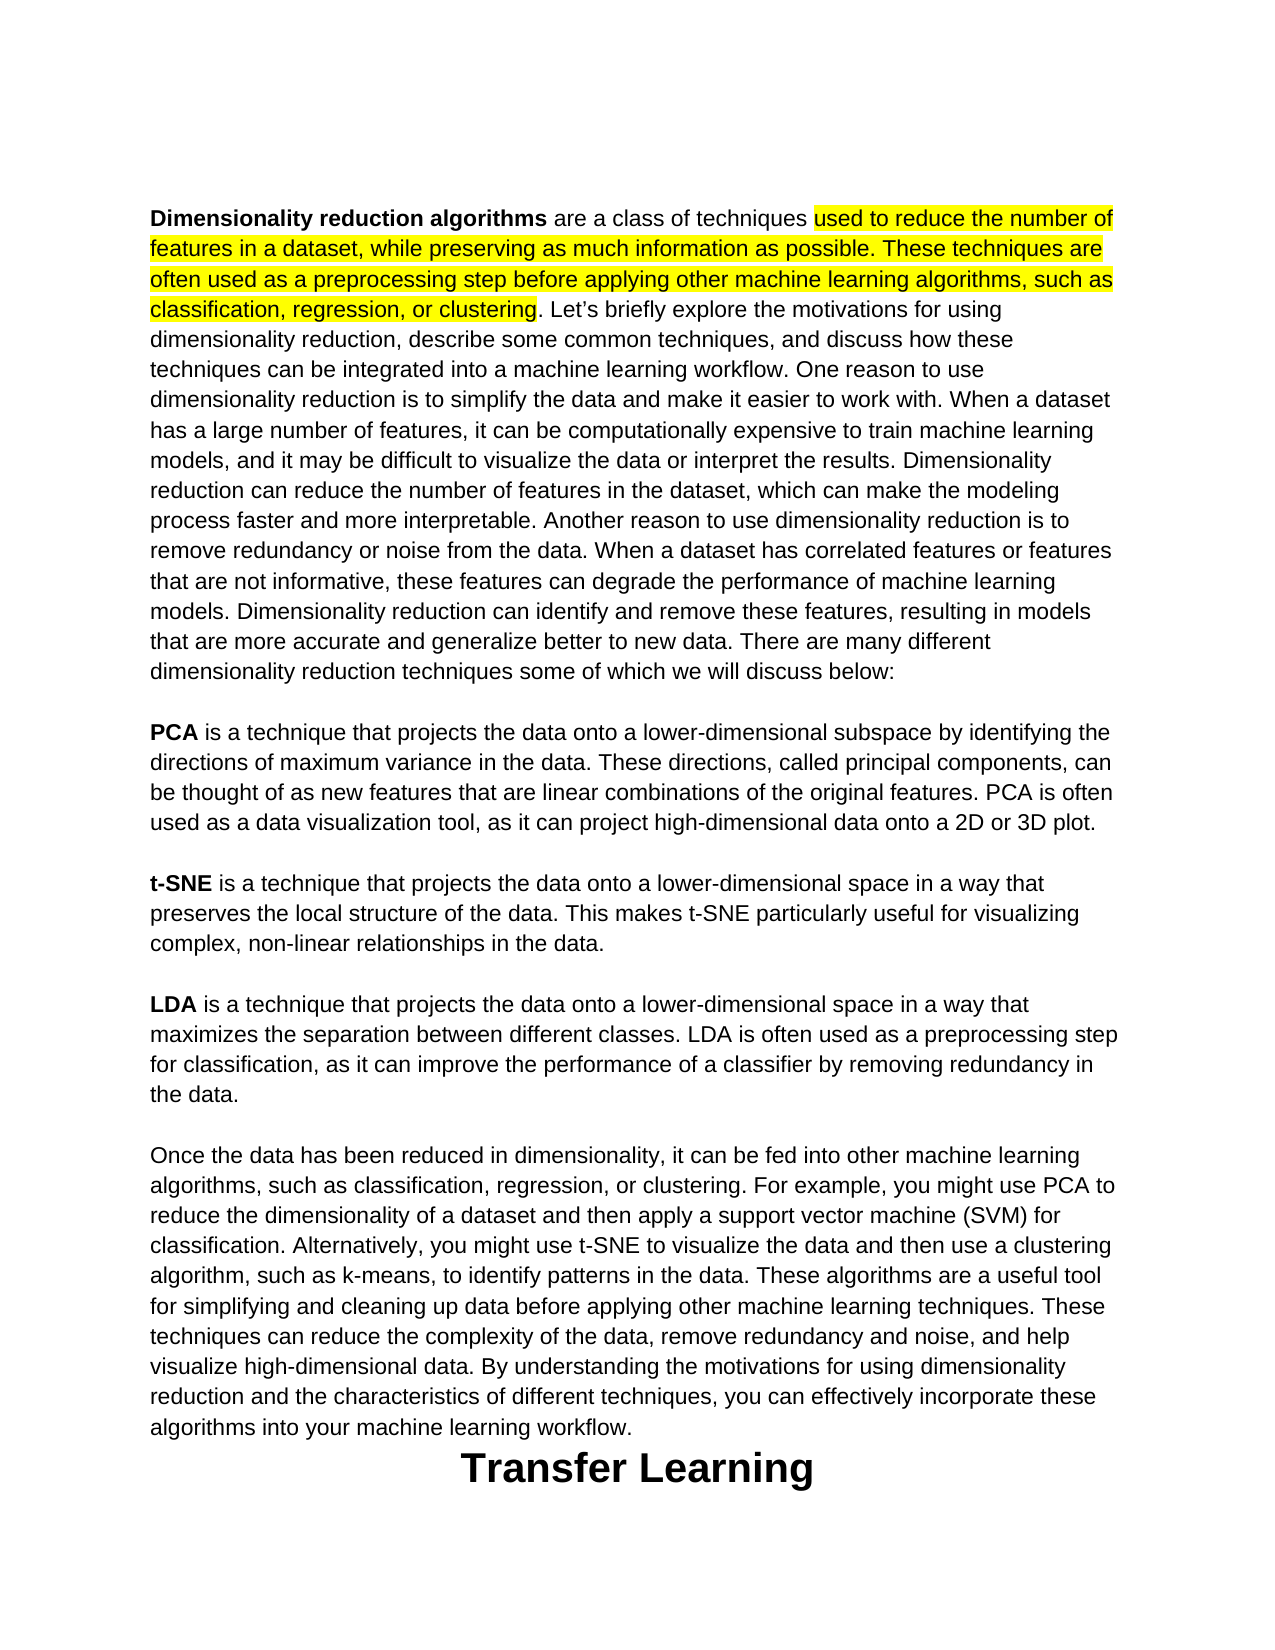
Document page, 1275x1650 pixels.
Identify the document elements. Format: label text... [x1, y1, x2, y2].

text Dimensionality reduction algorithms are a class of techniques used to reduce the number of features in a dataset, while preserving as much information as possible. These techniques are often used as a preprocessing step before applying other machine learning algorithms, such as classification, regression, or clustering. Let’s briefly explore the motivations for using dimensionality reduction, describe some common techniques, and discuss how these techniques can be integrated into a machine learning workflow. One reason to use dimensionality reduction is to simplify the data and make it easier to work with. When a dataset has a large number of features, it can be computationally expensive to train machine learning models, and it may be difficult to visualize the data or interpret the results. Dimensionality reduction can reduce the number of features in the dataset, which can make the modeling process faster and more interpretable. Another reason to use dimensionality reduction is to remove redundancy or noise from the data. When a dataset has correlated features or features that are not informative, these features can degrade the performance of machine learning models. Dimensionality reduction can identify and remove these features, resulting in models that are more accurate and generalize better to new data. There are many different dimensionality reduction techniques some of which we will discuss below: [150, 205, 1125, 684]
text Transfer Learning [150, 1444, 1125, 1492]
text PCA is a technique that projects the data onto a lower-dimensional subspace by identifying the directions of maximum variance in the data. These directions, called principal components, can be thought of as new features that are linear combinations of the original features. PCA is often used as a data visualization tool, as it can project high-dimensional data onto a 2D or 3D plot. [150, 719, 1125, 836]
text Once the data has been reduced in dimensionality, it can be fed into other machine learning algorithms, such as classification, regression, or clustering. For example, you might use PCA to reduce the dimensionality of a dataset and then apply a support vector machine (SVM) for classification. Alternatively, you might use t-SNE to visualize the data and then use a clustering algorithm, such as k-means, to identify patterns in the data. These algorithms are a useful tool for simplifying and cleaning up data before applying other machine learning techniques. These techniques can reduce the complexity of the data, remove redundancy and noise, and help visualize high-dimensional data. By understanding the motivations for using dimensionality reduction and the characteristics of different techniques, you can effectively incorporate these algorithms into your machine learning workflow. [150, 1142, 1125, 1440]
text t-SNE is a technique that projects the data onto a lower-dimensional space in a way that preserves the local structure of the data. This makes t-SNE particularly useful for visualizing complex, non-linear relationships in the data. [150, 870, 1125, 956]
text LDA is a technique that projects the data onto a lower-dimensional space in a way that maximizes the separation between different classes. LDA is often used as a preprocessing step for classification, as it can improve the performance of a classifier by removing redundancy in the data. [150, 991, 1125, 1107]
